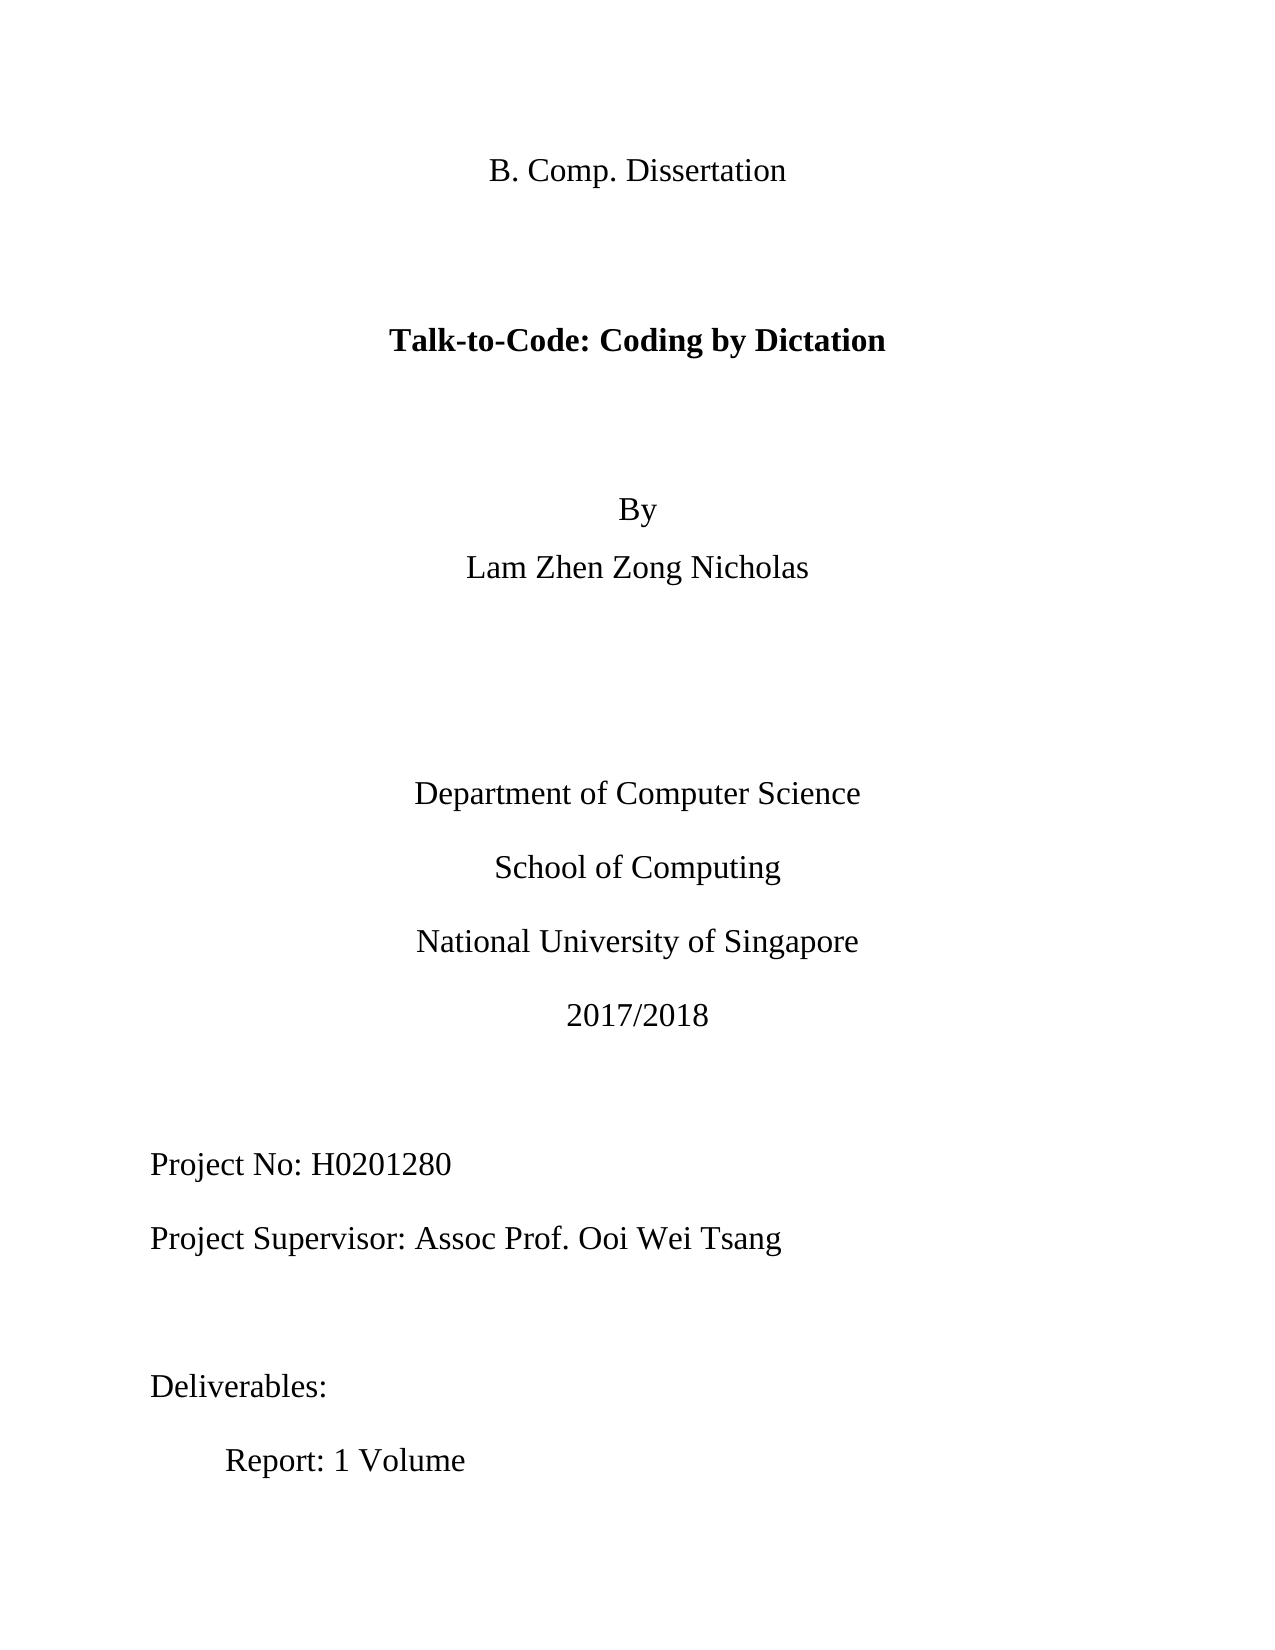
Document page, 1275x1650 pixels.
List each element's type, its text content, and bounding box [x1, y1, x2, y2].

text Project Supervisor: Assoc Prof. Ooi Wei Tsang [150, 1218, 1125, 1256]
text Deliverables: [150, 1366, 1125, 1405]
text School of Computing [150, 847, 1125, 886]
text Report: 1 Volume [150, 1441, 1125, 1479]
text B. Comp. Dissertation [150, 150, 1125, 188]
text 2017/2018 [150, 996, 1125, 1034]
text National University of Singapore [150, 921, 1125, 960]
text By [150, 489, 1125, 528]
text Department of Computer Science [150, 773, 1125, 811]
text Project No: H0201280 [150, 1144, 1125, 1182]
text Talk-to-Code: Coding by Dictation [150, 320, 1125, 358]
text Lam Zhen Zong Nicholas [150, 547, 1125, 585]
